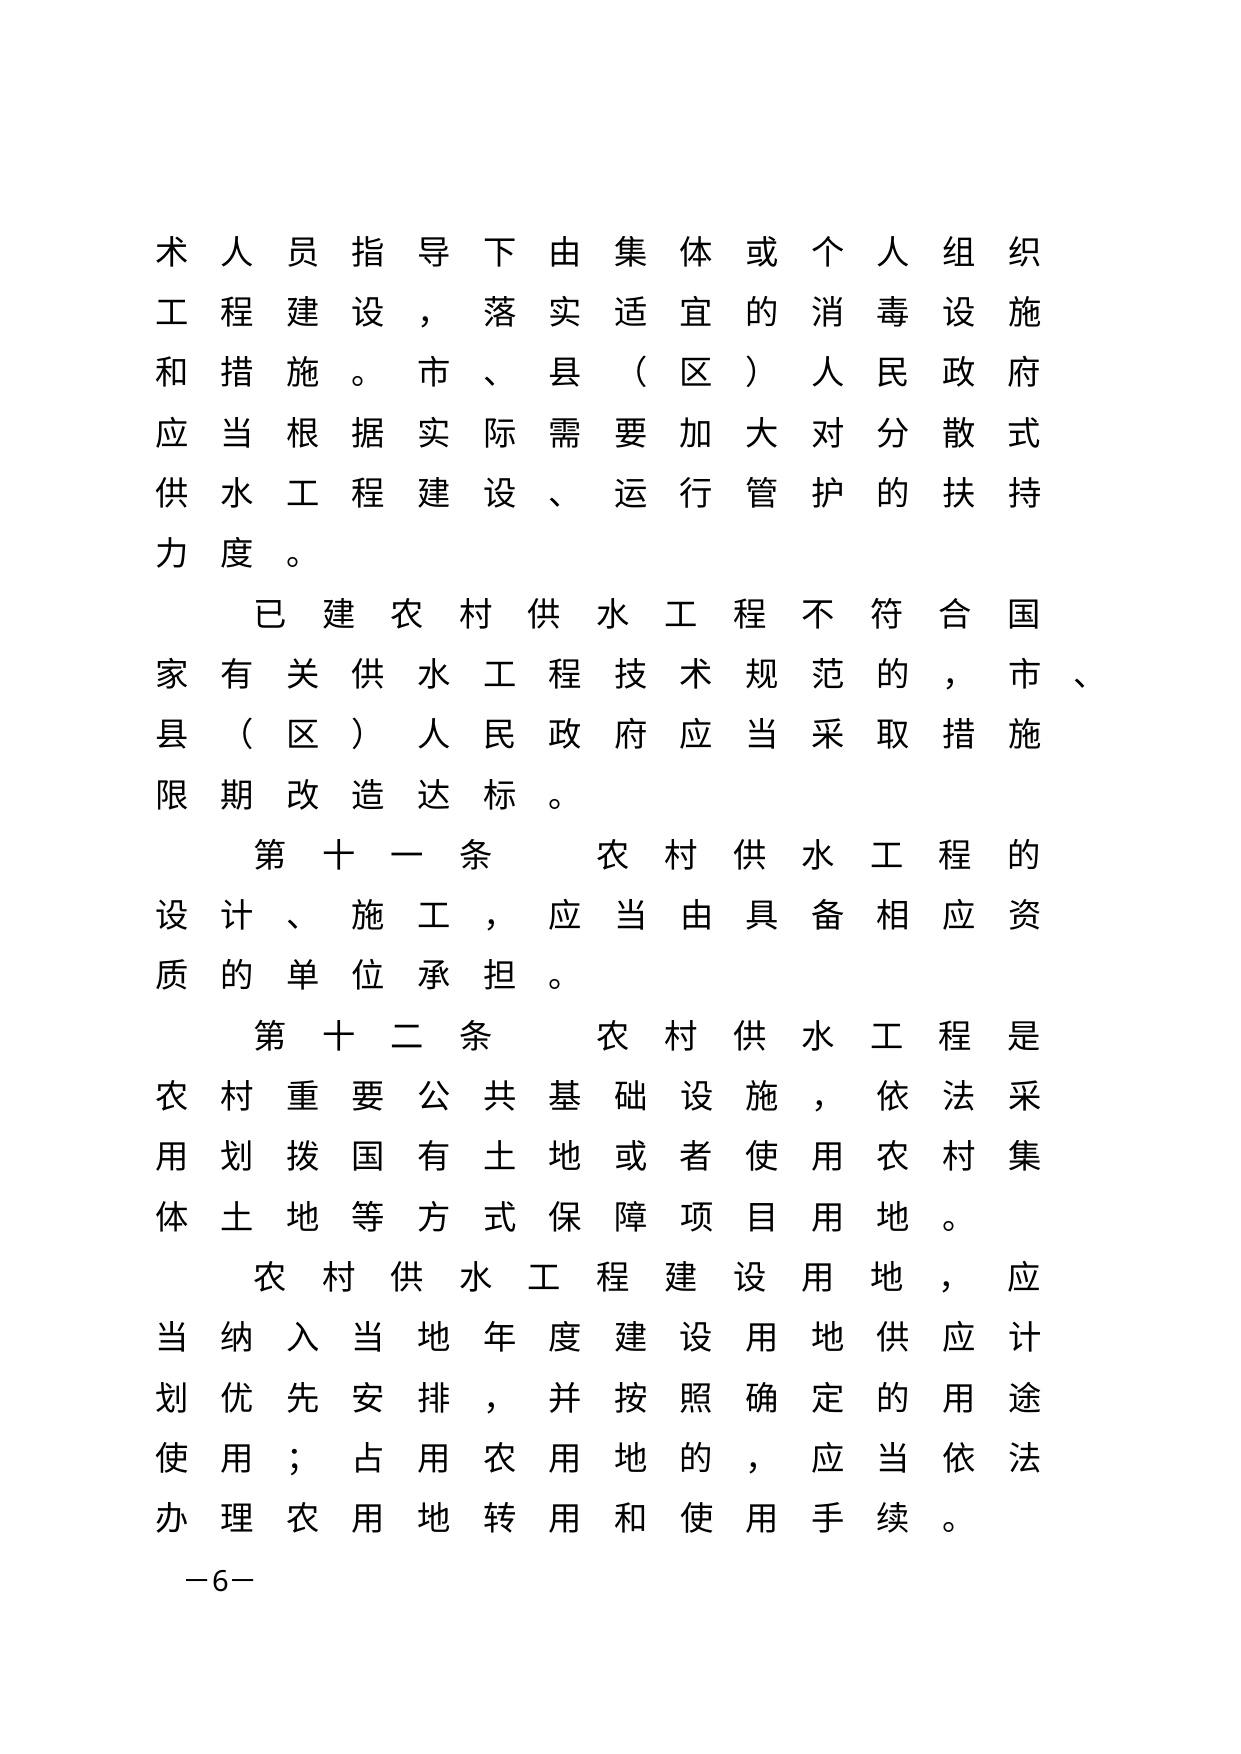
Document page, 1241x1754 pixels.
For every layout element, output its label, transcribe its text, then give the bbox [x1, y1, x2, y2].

text 第十二条 农村供水工程是农村重要公共基础设施，依法采用划拨国有土地或者使用农村集体土地等方式保障项目用地。 [155, 1003, 1073, 1245]
text 已建农村供水工程不符合国家有关供水工程技术规范的，市、县（区）人民政府应当采取措施限期改造达标。 [155, 581, 1073, 823]
text 农村供水工程建设用地，应当纳入当地年度建设用地供应计划优先安排，并按照确定的用途使用；占用农用地的，应当依法办理农用地转用和使用手续。 [155, 1245, 1073, 1546]
text 第十一条 农村供水工程的设计、施工，应当由具备相应资质的单位承担。 [155, 823, 1073, 1003]
text 分散式供水工程可以由政府组织工程建设，也可以在专业技术人员指导下由集体或个人组织工程建设，落实适宜的消毒设施和措施。市、县（区）人民政府应当根据实际需要加大对分散式供水工程建设、运行管护的扶持力度。 [155, 219, 1073, 581]
